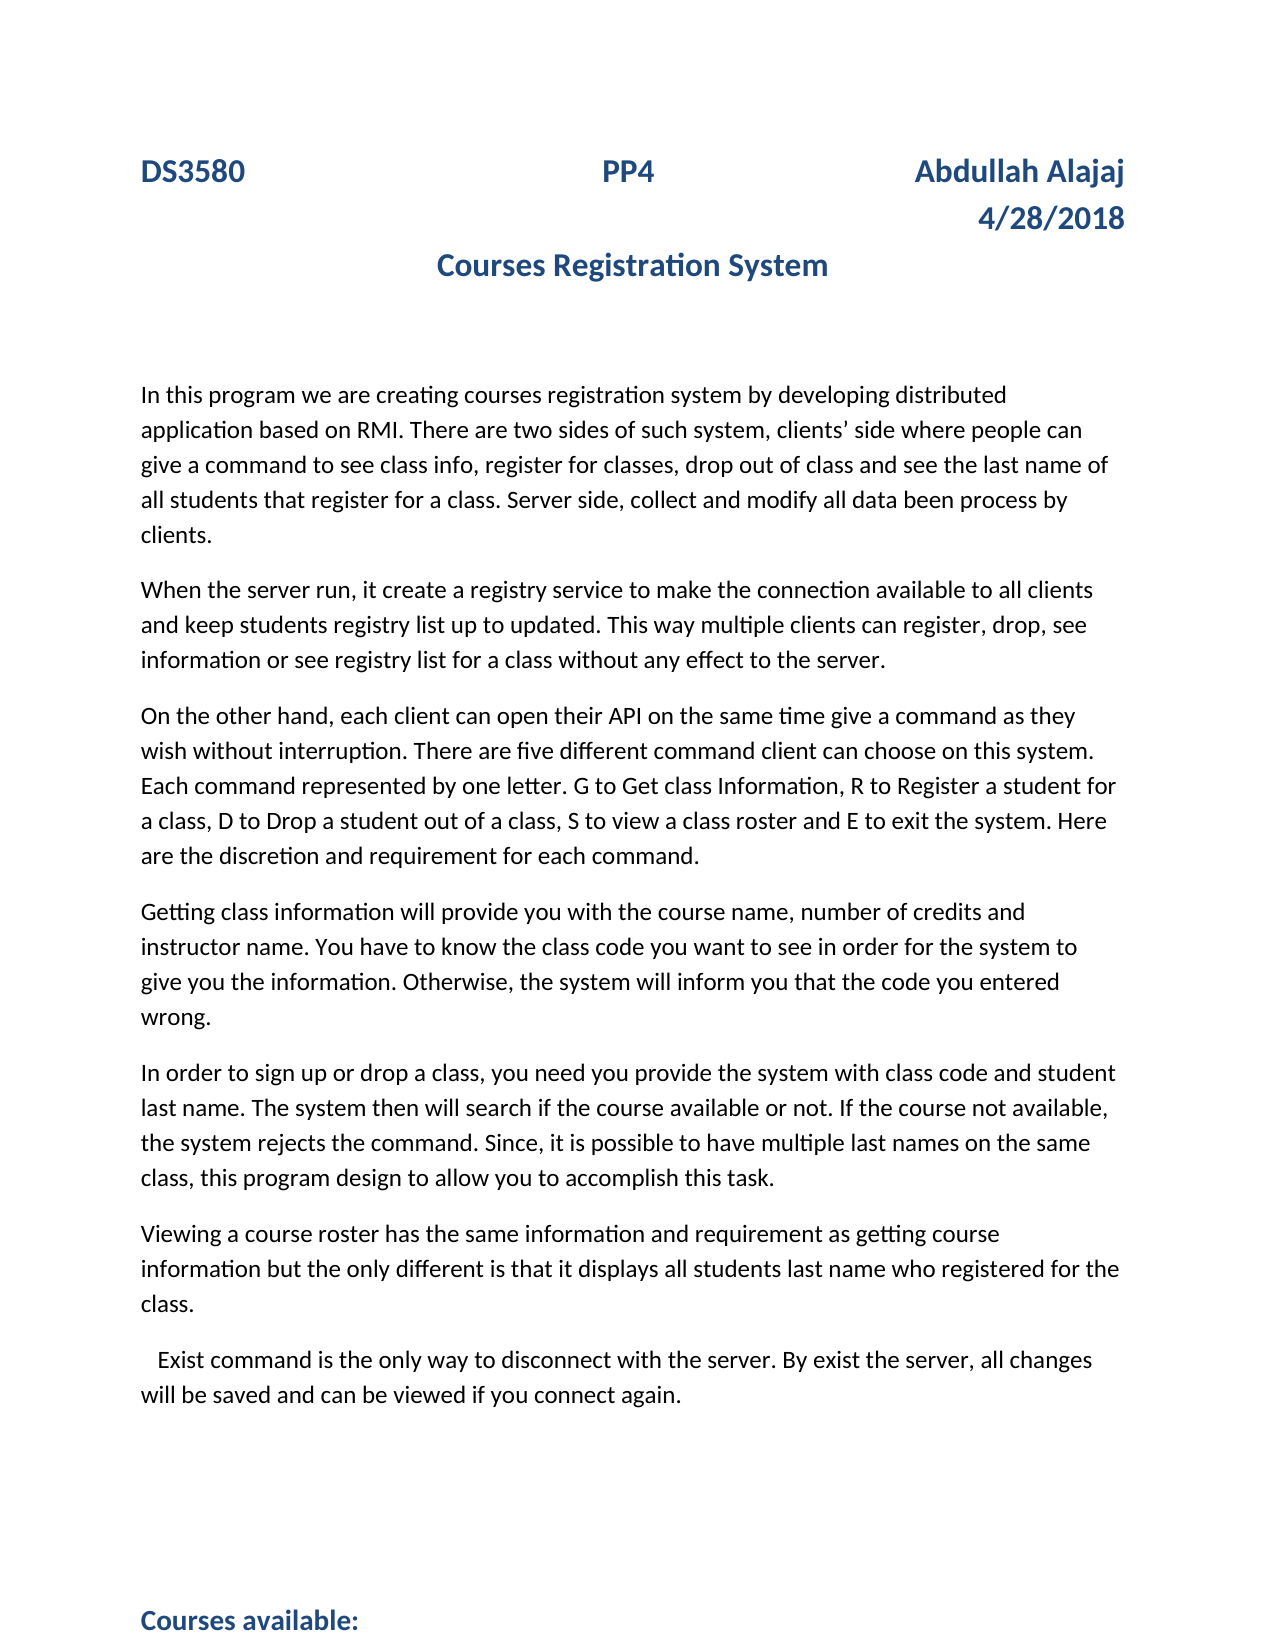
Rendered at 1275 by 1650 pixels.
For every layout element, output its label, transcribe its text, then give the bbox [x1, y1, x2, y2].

text 4/28/2018 [141, 197, 1125, 237]
text In this program we are creating courses registration system by developing distributed application based on RMI. There are two sides of such system, clients’ side where people can give a command to see class info, register for classes, drop out of class and see the last name of all students that register for a class. Server side, collect and modify all data been process by clients. [141, 379, 1125, 549]
text On the other hand, each client can open their API on the same time give a command as they wish without interruption. There are five different command client can choose on this system. Each command represented by one letter. G to Get class Information, R to Register a student for a class, D to Drop a student out of a class, S to view a class roster and E to exit the system. Here are the discretion and requirement for each command. [141, 700, 1125, 871]
text Getting class information will provide you with the course name, number of credits and instructor name. You have to know the class code you want to see in order for the system to give you the information. Otherwise, the system will inform you that the code you entered wrong. [141, 896, 1125, 1032]
text Viewing a course roster has the same information and requirement as getting course information but the only different is that it displays all students last name who registered for the class. [141, 1218, 1125, 1318]
text Courses Registration System [141, 243, 1125, 284]
text Courses available: [141, 1602, 1125, 1638]
text Exist command is the only way to disconnect with the server. By exist the server, all changes will be saved and can be viewed if you connect again. [141, 1344, 1125, 1409]
text DS3580 PP4 Abdullah Alajaj [141, 150, 1125, 191]
text In order to sign up or drop a class, you need you provide the system with class code and student last name. The system then will search if the course available or not. If the course not available, the system rejects the command. Since, it is possible to have multiple last names on the same class, this program design to allow you to accomplish this task. [141, 1057, 1125, 1193]
text When the server run, it create a registry service to make the connection available to all clients and keep students registry list up to updated. This way multiple clients can register, drop, see information or see registry list for a class without any effect to the server. [141, 574, 1125, 675]
